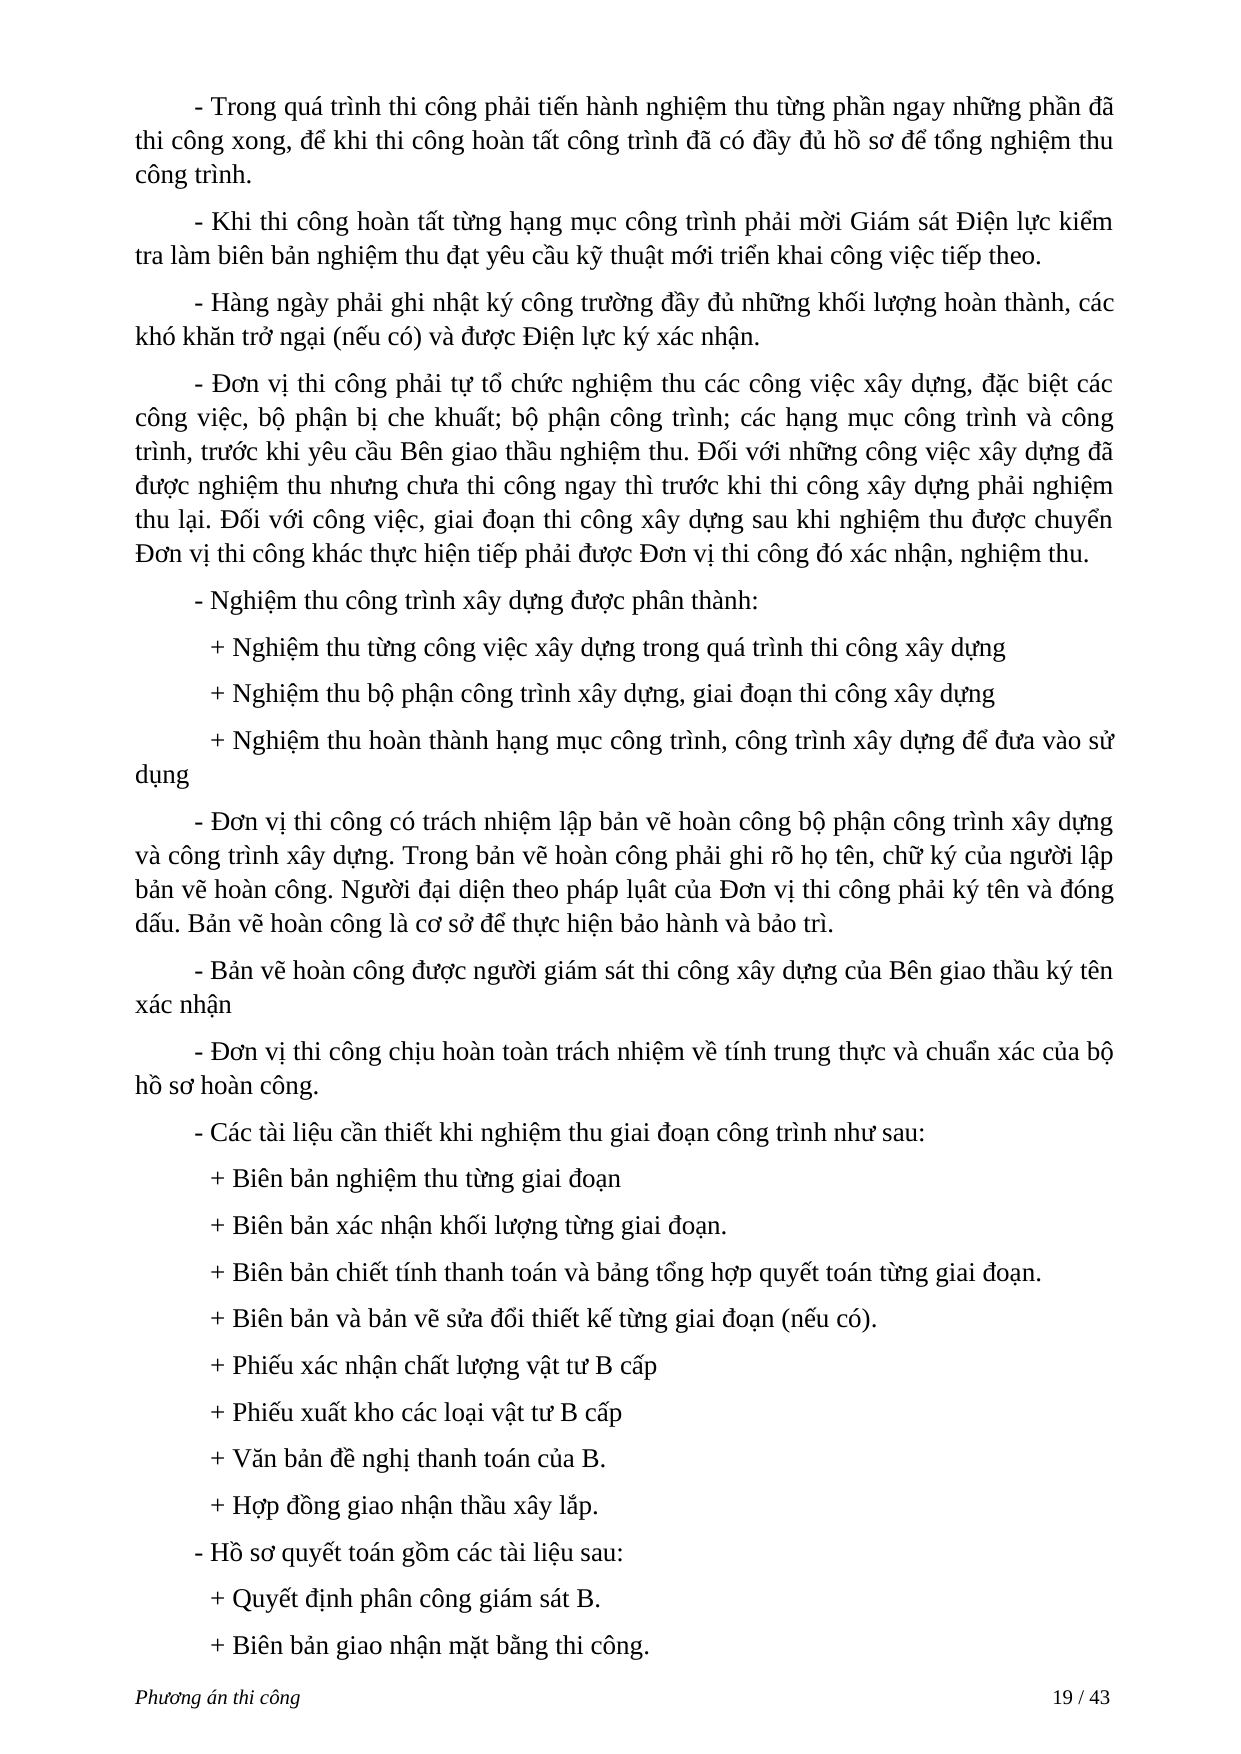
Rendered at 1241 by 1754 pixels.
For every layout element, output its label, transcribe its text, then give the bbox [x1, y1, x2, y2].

text + Nghiệm thu bộ phận công trình xây dựng, giai đoạn thi công xây dựng [135, 677, 1115, 709]
text - Đơn vị thi công có trách nhiệm lập bản vẽ hoàn công bộ phận công trình xây dựng và công trình xây dựng. Trong bản vẽ hoàn công phải ghi rõ họ tên, chữ ký của người lập bản vẽ hoàn công. Người đại diện theo pháp lụât của Đơn vị thi công phải ký tên và đóng dấu. Bản vẽ hoàn công là cơ sở để thực hiện bảo hành và bảo trì. [135, 805, 1115, 939]
text - Các tài liệu cần thiết khi nghiệm thu giai đoạn công trình như sau: [135, 1116, 1115, 1147]
text + Biên bản chiết tính thanh toán và bảng tổng hợp quyết toán từng giai đoạn. [135, 1256, 1115, 1287]
text - Bản vẽ hoàn công được người giám sát thi công xây dựng của Bên giao thầu ký tên xác nhận [135, 954, 1115, 1019]
text + Nghiệm thu từng công việc xây dựng trong quá trình thi công xây dựng [135, 631, 1115, 662]
text - Khi thi công hoàn tất từng hạng mục công trình phải mời Giám sát Điện lực kiểm tra làm biên bản nghiệm thu đạt yêu cầu kỹ thuật mới triển khai công việc tiếp theo. [135, 205, 1115, 270]
text + Biên bản xác nhận khối lượng từng giai đoạn. [135, 1209, 1115, 1240]
text + Biên bản nghiệm thu từng giai đoạn [135, 1162, 1115, 1194]
text - Trong quá trình thi công phải tiến hành nghiệm thu từng phần ngay những phần đã thi công xong, để khi thi công hoàn tất công trình đã có đầy đủ hồ sơ để tổng nghiệm thu công trình. [135, 90, 1115, 189]
text - Đơn vị thi công phải tự tổ chức nghiệm thu các công việc xây dựng, đặc biệt các công việc, bộ phận bị che khuất; bộ phận công trình; các hạng mục công trình và công trình, trước khi yêu cầu Bên giao thầu nghiệm thu. Đối với những công việc xây dựng đã được nghiệm thu nhưng chưa thi công ngay thì trước khi thi công xây dựng phải nghiệm thu lại. Đối với công việc, giai đoạn thi công xây dựng sau khi nghiệm thu được chuyển Đơn vị thi công khác thực hiện tiếp phải được Đơn vị thi công đó xác nhận, nghiệm thu. [135, 367, 1115, 569]
text + Văn bản đề nghị thanh toán của B. [135, 1442, 1115, 1474]
text - Hàng ngày phải ghi nhật ký công trường đầy đủ những khối lượng hoàn thành, các khó khăn trở ngại (nếu có) và được Điện lực ký xác nhận. [135, 286, 1115, 351]
text + Nghiệm thu hoàn thành hạng mục công trình, công trình xây dựng để đưa vào sử dụng [135, 724, 1115, 789]
text - Hồ sơ quyết toán gồm các tài liệu sau: [135, 1536, 1115, 1567]
text + Hợp đồng giao nhận thầu xây lắp. [135, 1489, 1115, 1520]
text - Đơn vị thi công chịu hoàn toàn trách nhiệm về tính trung thực và chuẩn xác của bộ hồ sơ hoàn công. [135, 1035, 1115, 1100]
text + Phiếu xác nhận chất lượng vật tư B cấp [135, 1349, 1115, 1380]
text - Nghiệm thu công trình xây dựng được phân thành: [135, 584, 1115, 615]
text + Phiếu xuất kho các loại vật tư B cấp [135, 1396, 1115, 1427]
text + Biên bản và bản vẽ sửa đổi thiết kế từng giai đoạn (nếu có). [135, 1302, 1115, 1334]
text + Biên bản giao nhận mặt bằng thi công. [135, 1629, 1115, 1660]
text + Quyết định phân công giám sát B. [135, 1582, 1115, 1614]
